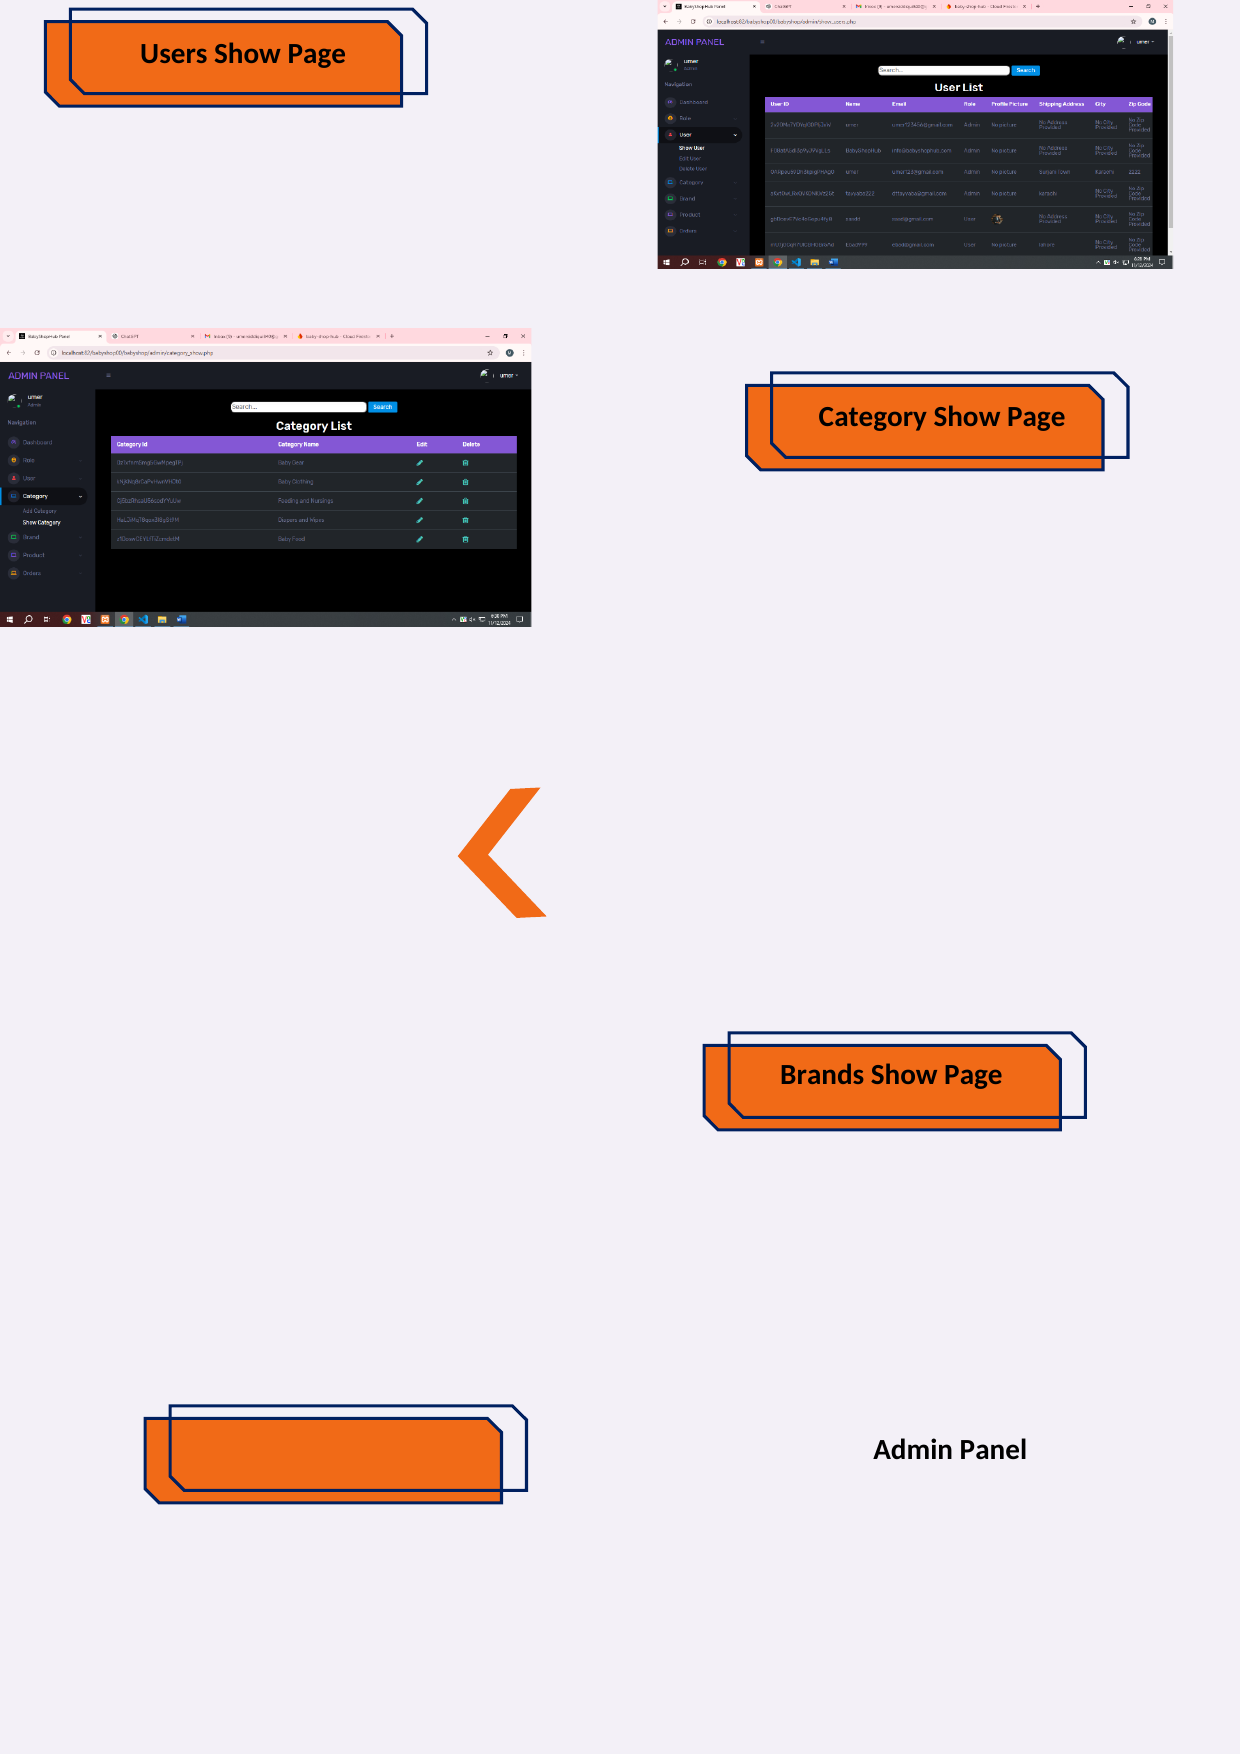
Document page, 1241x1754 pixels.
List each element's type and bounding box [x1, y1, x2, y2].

picture [0, 328, 532, 627]
picture [657, 0, 1174, 269]
